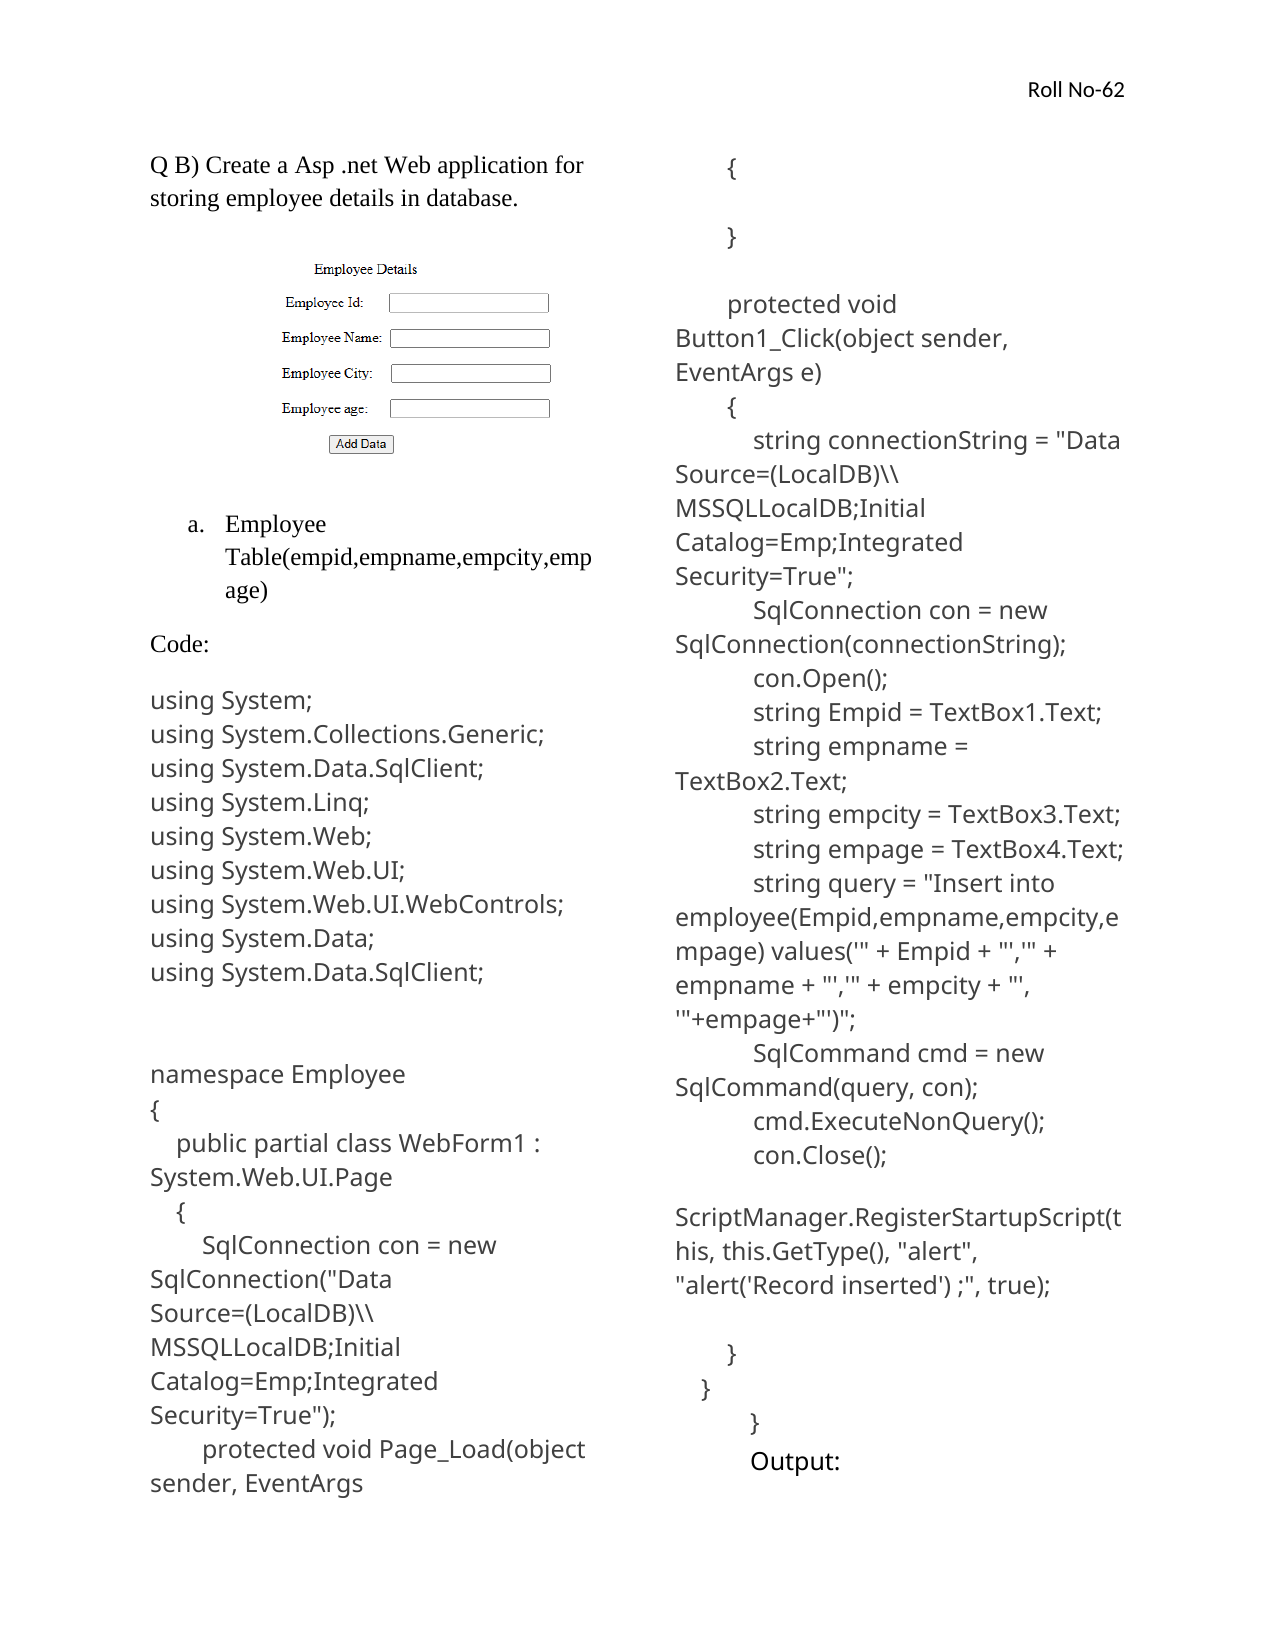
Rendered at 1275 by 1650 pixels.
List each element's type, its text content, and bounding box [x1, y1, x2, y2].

list Output: [750, 1443, 1125, 1477]
text using System.Collections.Generic; [150, 717, 600, 751]
text } [675, 218, 1125, 252]
list Employee Table(empid,empname,empcity,empage) [187, 509, 600, 603]
text ScriptManager.RegisterStartupScript(this, this.GetType(), "alert", "alert('Record inserted') ;", true); [675, 1172, 1125, 1302]
text SqlConnection con = new SqlConnection(connectionString); [675, 593, 1125, 661]
text string empname = TextBox2.Text; [675, 729, 1125, 797]
text string empcity = TextBox3.Text; [675, 797, 1125, 831]
text using System.Data; [150, 921, 600, 955]
text using System.Web.UI; [150, 853, 600, 887]
text } [675, 1370, 1125, 1404]
text namespace Employee [150, 1057, 600, 1091]
text public partial class WebForm1 : System.Web.UI.Page [150, 1125, 600, 1193]
text cmd.ExecuteNonQuery(); [675, 1104, 1125, 1138]
text using System.Data.SqlClient; [150, 751, 600, 785]
text string Empid = TextBox1.Text; [675, 695, 1125, 729]
text { [150, 1091, 600, 1125]
text using System.Web; [150, 819, 600, 853]
text { [675, 150, 1125, 184]
text using System.Data.SqlClient; [150, 955, 600, 989]
text string query = "Insert into employee(Empid,empname,empcity,empage) values('" + Empid + "','" + empname + "','" + empcity + "', '"+empage+"')"; [675, 865, 1125, 1036]
text { [150, 1193, 600, 1227]
text Q B) Create a Asp .net Web application for storing employee details in database. [150, 150, 600, 212]
text con.Close(); [675, 1138, 1125, 1172]
text string connectionString = "Data Source=(LocalDB)\\MSSQLLocalDB;Initial Catalog=Emp;Integrated Security=True"; [675, 422, 1125, 593]
text } [675, 1336, 1125, 1370]
text SqlConnection con = new SqlConnection("Data Source=(LocalDB)\\MSSQLLocalDB;Initial Catalog=Emp;Integrated Security=True"); [150, 1227, 600, 1432]
text protected void Page_Load(object sender, EventArgs [150, 1432, 600, 1500]
text protected void Button1_Click(object sender, EventArgs e) [675, 286, 1125, 388]
text using System.Linq; [150, 785, 600, 819]
text Code: [150, 629, 600, 657]
list } [750, 1404, 1125, 1438]
picture [150, 236, 638, 484]
text using System.Web.UI.WebControls; [150, 887, 600, 921]
text string empage = TextBox4.Text; [675, 831, 1125, 865]
text con.Open(); [675, 661, 1125, 695]
text SqlCommand cmd = new SqlCommand(query, con); [675, 1036, 1125, 1104]
text { [675, 388, 1125, 422]
text using System; [150, 682, 600, 717]
